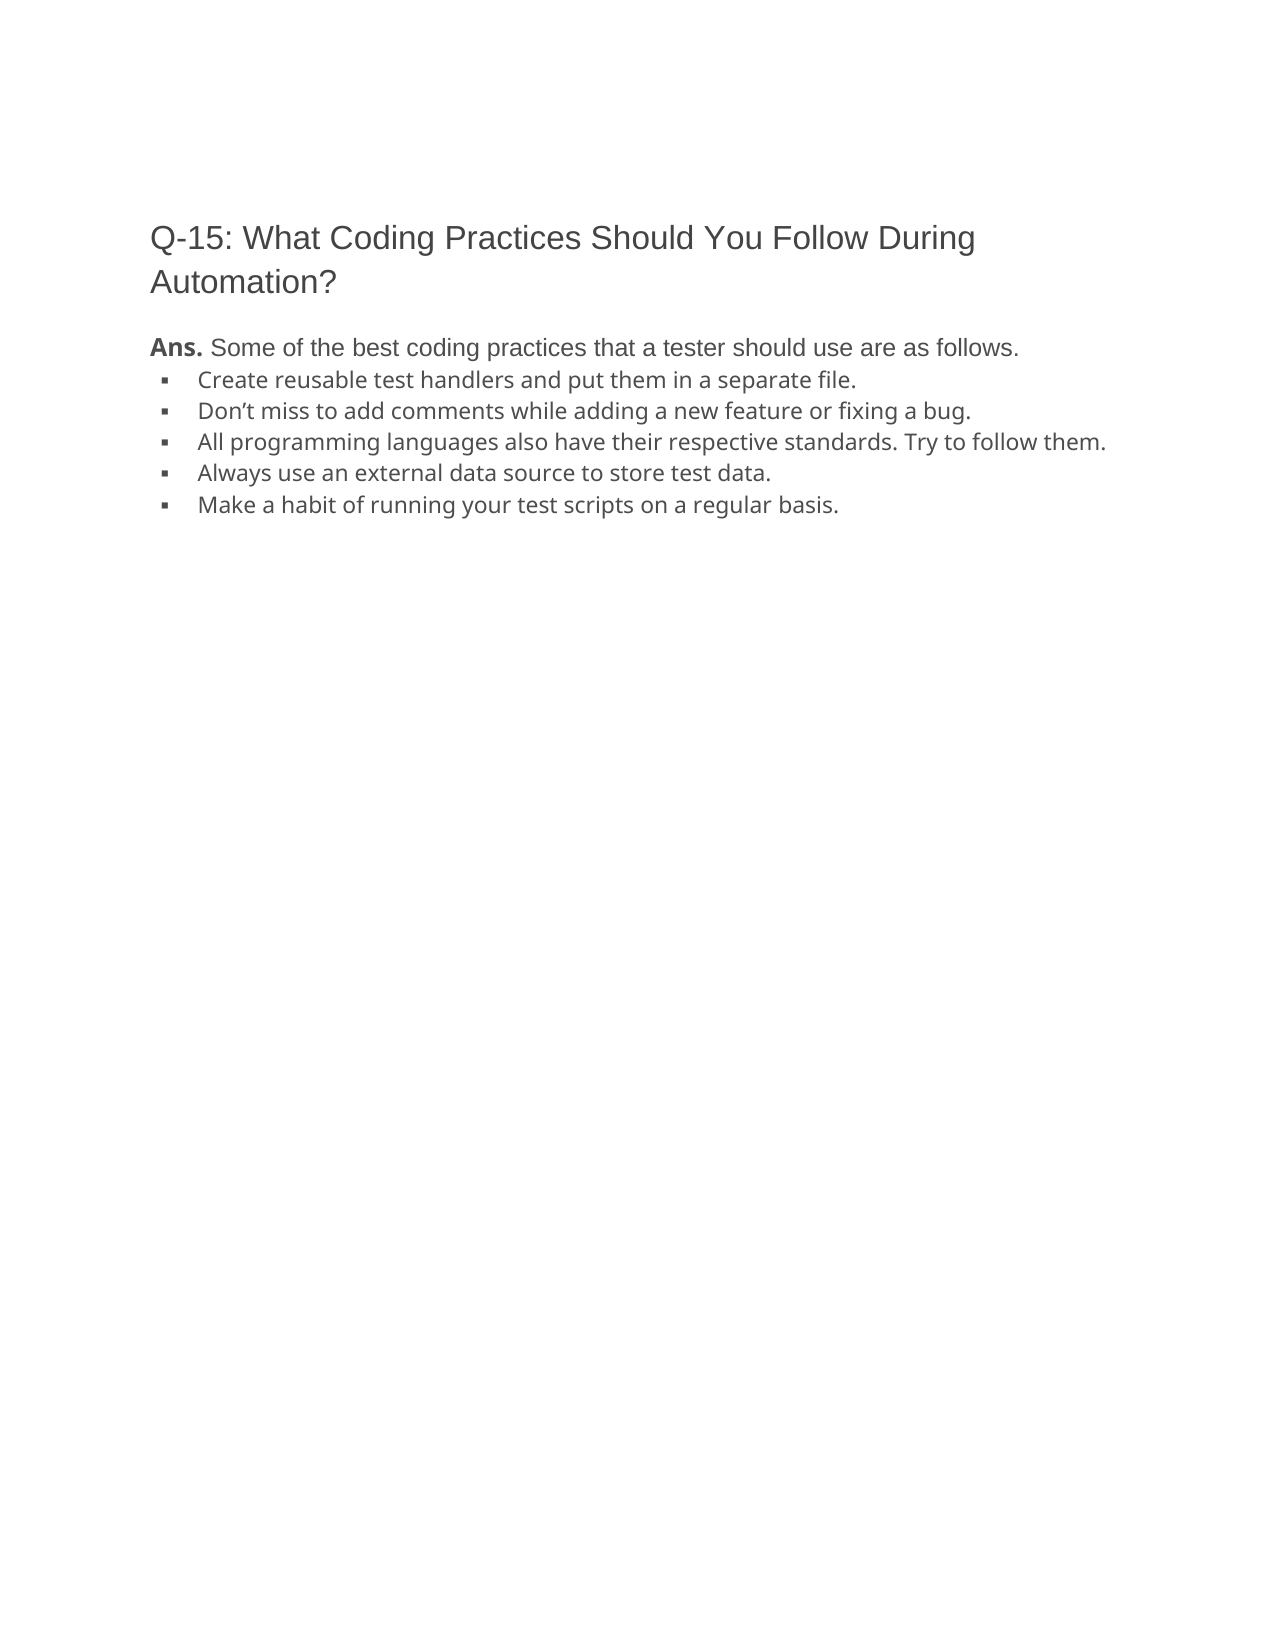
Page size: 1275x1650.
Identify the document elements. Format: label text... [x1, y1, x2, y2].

text Ans. Some of the best coding practices that a tester should use are as follows. [150, 329, 1125, 364]
list Create reusable test handlers and put them in a separate file. [160, 364, 1125, 395]
list Make a habit of running your test scripts on a regular basis. [160, 489, 1125, 520]
list Don’t miss to add comments while adding a new feature or fixing a bug. [160, 395, 1125, 426]
list Always use an external data source to store test data. [160, 457, 1125, 489]
subtitle Q-15: What Coding Practices Should You Follow During Automation? [150, 218, 1125, 300]
list All programming languages also have their respective standards. Try to follow them. [160, 426, 1125, 457]
